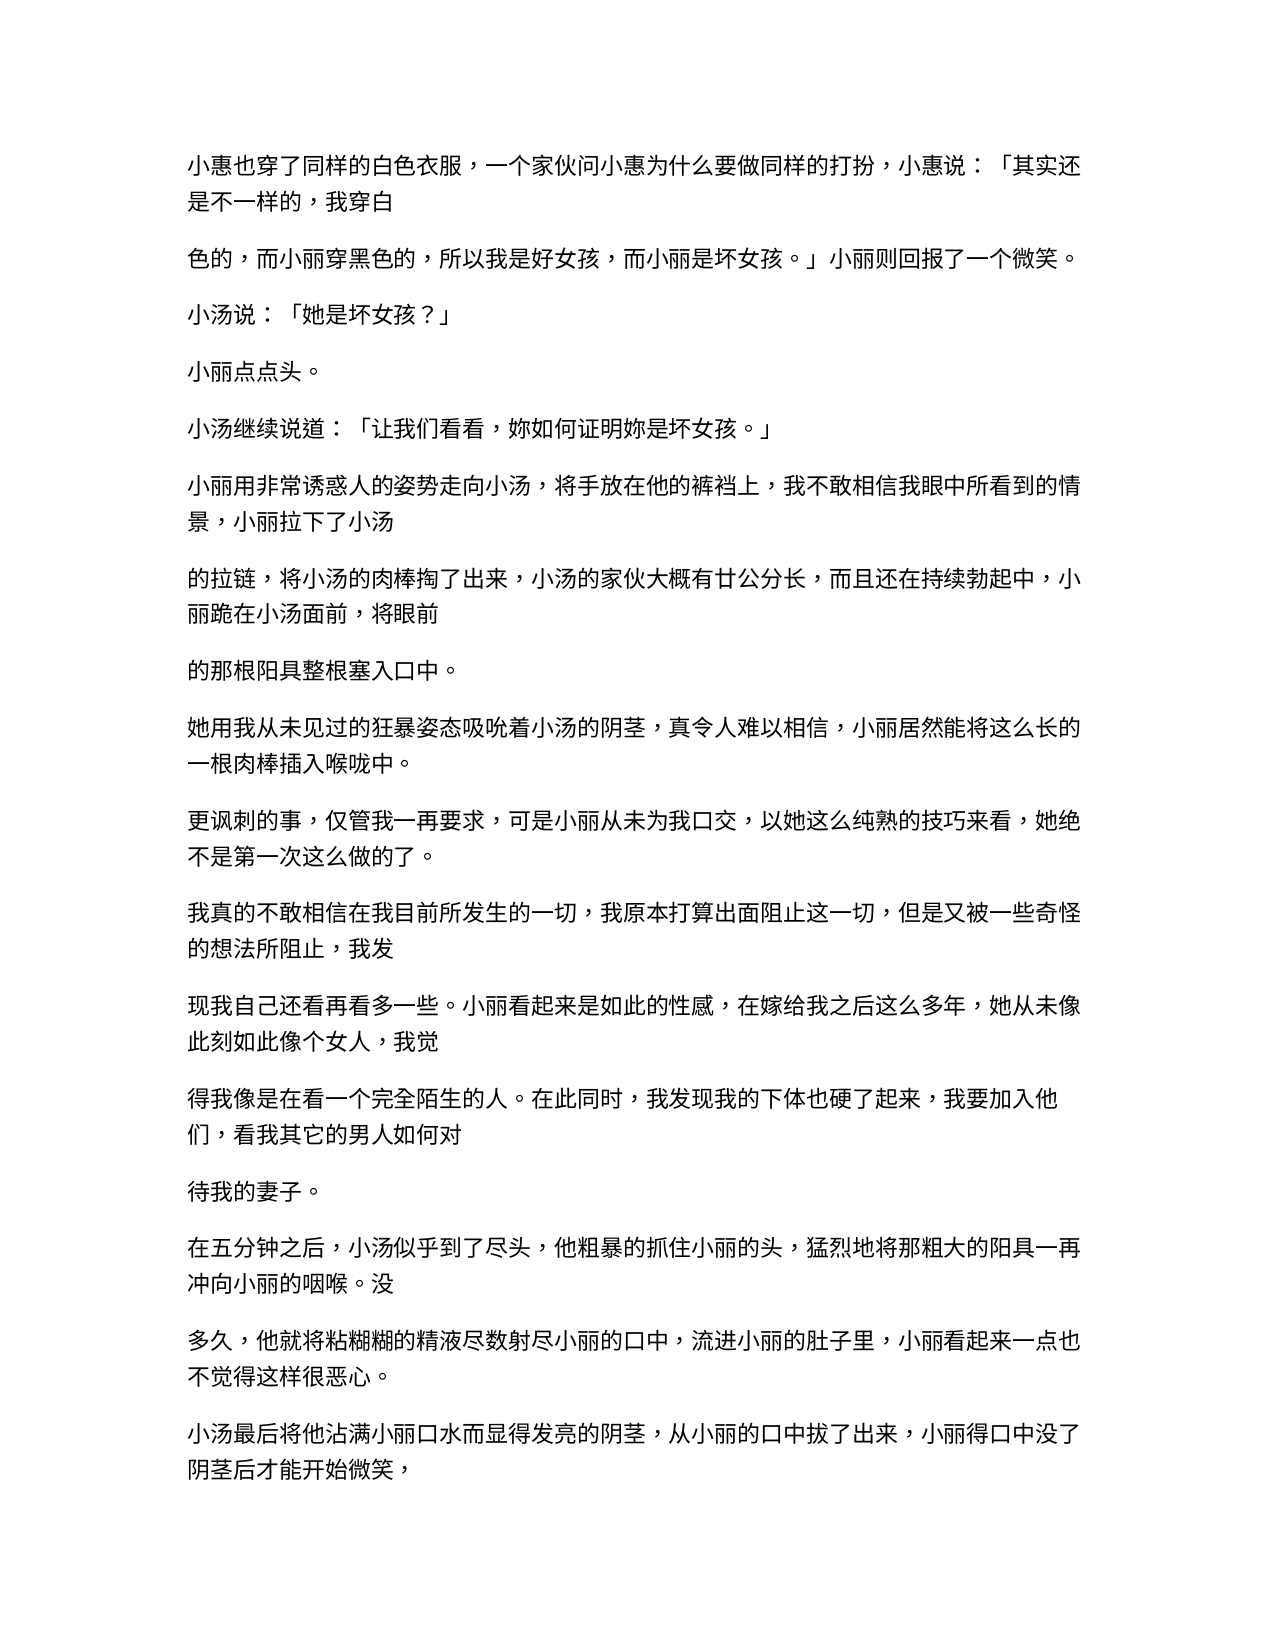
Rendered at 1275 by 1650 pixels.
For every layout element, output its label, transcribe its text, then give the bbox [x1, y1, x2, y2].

text 得我像是在看一个完全陌生的人。在此同时，我发现我的下体也硬了起来，我要加入他们，看我其它的男人如何对 [187, 1083, 1087, 1150]
text 多久，他就将粘糊糊的精液尽数射尽小丽的口中，流进小丽的肚子里，小丽看起来一点也不觉得这样很恶心。 [187, 1325, 1087, 1392]
text 更讽刺的事，仅管我一再要求，可是小丽从未为我口交，以她这么纯熟的技巧来看，她绝不是第一次这么做的了。 [187, 805, 1087, 872]
text 待我的妻子。 [187, 1176, 1087, 1207]
text 她用我从未见过的狂暴姿态吸吮着小汤的阴茎，真令人难以相信，小丽居然能将这么长的一根肉棒插入喉咙中。 [187, 712, 1087, 779]
text 小汤继续说道：「让我们看看，妳如何证明妳是坏女孩。」 [187, 413, 1087, 444]
text 色的，而小丽穿黑色的，所以我是好女孩，而小丽是坏女孩。」小丽则回报了一个微笑。 [187, 243, 1087, 274]
text 小惠也穿了同样的白色衣服，一个家伙问小惠为什么要做同样的打扮，小惠说：「其实还是不一样的，我穿白 [187, 150, 1087, 217]
text 小丽点点头。 [187, 356, 1087, 387]
text 小汤说：「她是坏女孩？」 [187, 299, 1087, 331]
text 我真的不敢相信在我目前所发生的一切，我原本打算出面阻止这一切，但是又被一些奇怪的想法所阻止，我发 [187, 897, 1087, 964]
text 现我自己还看再看多一些。小丽看起来是如此的性感，在嫁给我之后这么多年，她从未像此刻如此像个女人，我觉 [187, 990, 1087, 1057]
text 小丽用非常诱惑人的姿势走向小汤，将手放在他的裤裆上，我不敢相信我眼中所看到的情景，小丽拉下了小汤 [187, 470, 1087, 537]
text 在五分钟之后，小汤似乎到了尽头，他粗暴的抓住小丽的头，猛烈地将那粗大的阳具一再冲向小丽的咽喉。没 [187, 1232, 1087, 1299]
text 小汤最后将他沾满小丽口水而显得发亮的阴茎，从小丽的口中拔了出来，小丽得口中没了阴茎后才能开始微笑， [187, 1418, 1087, 1485]
text 的那根阳具整根塞入口中。 [187, 655, 1087, 686]
text 的拉链，将小汤的肉棒掏了出来，小汤的家伙大概有廿公分长，而且还在持续勃起中，小丽跪在小汤面前，将眼前 [187, 562, 1087, 630]
